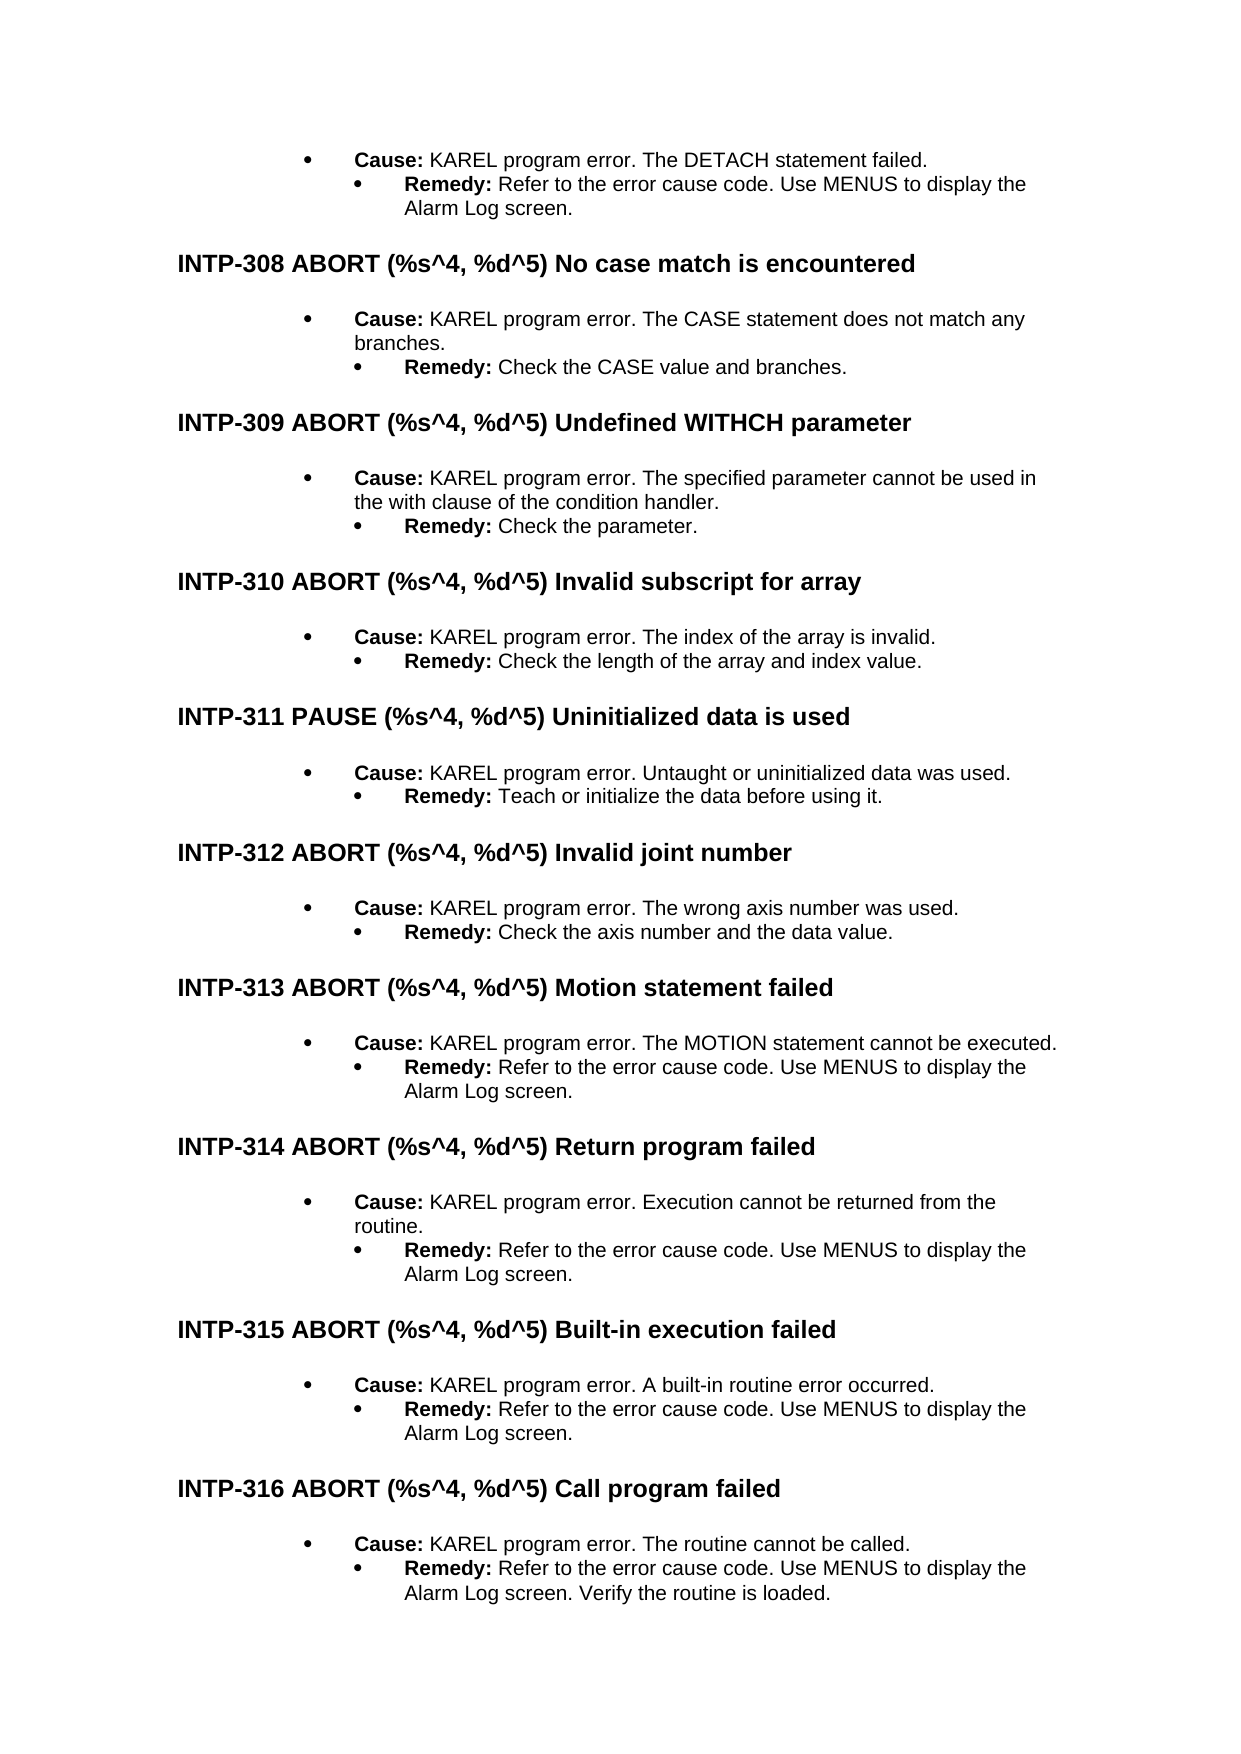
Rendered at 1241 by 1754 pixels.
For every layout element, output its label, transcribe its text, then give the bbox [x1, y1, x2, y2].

text INTP-313 ABORT (%s^4, %d^5) Motion statement failed [177, 973, 1063, 1002]
list Cause: KAREL program error. The MOTION statement cannot be executed. [304, 1031, 1063, 1055]
list Cause: KAREL program error. A built-in routine error occurred. [304, 1373, 1063, 1397]
text INTP-314 ABORT (%s^4, %d^5) Return program failed [177, 1132, 1063, 1161]
list Cause: KAREL program error. The wrong axis number was used. [304, 896, 1063, 919]
text INTP-316 ABORT (%s^4, %d^5) Call program failed [177, 1474, 1063, 1503]
list Remedy: Refer to the error cause code. Use MENUS to display the Alarm Log screen. [354, 1238, 1063, 1286]
text INTP-308 ABORT (%s^4, %d^5) No case match is encountered [177, 249, 1063, 278]
list Cause: KAREL program error. The index of the array is invalid. [304, 625, 1063, 649]
list Remedy: Check the CASE value and branches. [354, 355, 1063, 379]
list Remedy: Check the parameter. [354, 514, 1063, 538]
text INTP-312 ABORT (%s^4, %d^5) Invalid joint number [177, 838, 1063, 866]
list Cause: KAREL program error. The specified parameter cannot be used in the with clause of the condition handler. [304, 466, 1063, 514]
text INTP-309 ABORT (%s^4, %d^5) Undefined WITHCH parameter [177, 408, 1063, 437]
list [354, 172, 1063, 220]
list Remedy: Refer to the error cause code. Use MENUS to display the Alarm Log screen. Verify the routine is loaded. [354, 1556, 1063, 1604]
list Cause: KAREL program error. Untaught or uninitialized data was used. [304, 760, 1063, 784]
list Remedy: Teach or initialize the data before using it. [354, 784, 1063, 808]
list Cause: KAREL program error. The DETACH statement failed. [304, 148, 1063, 172]
list Remedy: Refer to the error cause code. Use MENUS to display the Alarm Log screen. [354, 1055, 1063, 1103]
list Remedy: Refer to the error cause code. Use MENUS to display the Alarm Log screen. [354, 1397, 1063, 1445]
list Remedy: Check the length of the array and index value. [354, 649, 1063, 673]
text INTP-311 PAUSE (%s^4, %d^5) Uninitialized data is used [177, 702, 1063, 731]
list Remedy: Check the axis number and the data value. [354, 919, 1063, 944]
list Cause: KAREL program error. The CASE statement does not match any branches. [304, 307, 1063, 355]
list Cause: KAREL program error. Execution cannot be returned from the routine. [304, 1190, 1063, 1238]
list Cause: KAREL program error. The routine cannot be called. [304, 1532, 1063, 1556]
text INTP-315 ABORT (%s^4, %d^5) Built-in execution failed [177, 1315, 1063, 1344]
text INTP-310 ABORT (%s^4, %d^5) Invalid subscript for array [177, 567, 1063, 596]
